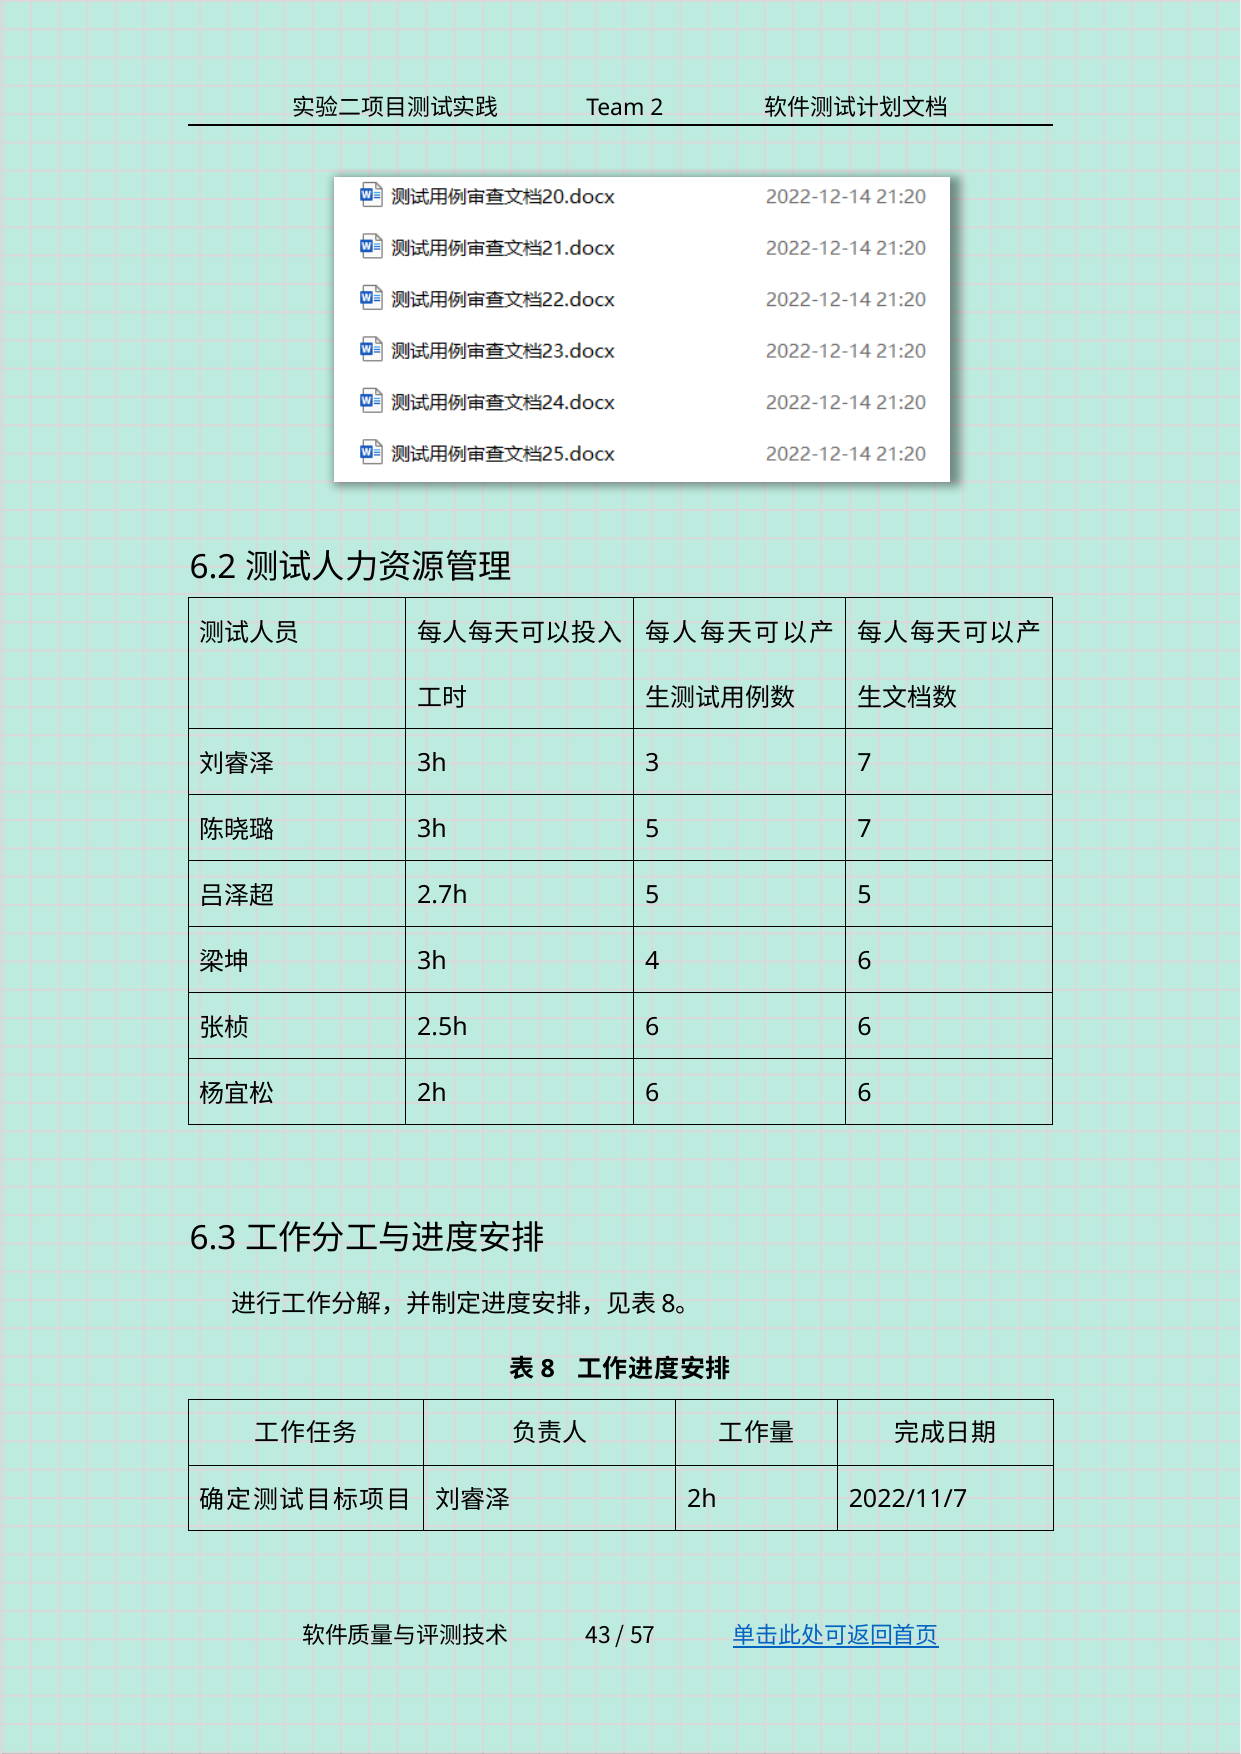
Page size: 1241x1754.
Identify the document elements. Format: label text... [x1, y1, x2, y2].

text 6.2 测试人力资源管理 [189, 532, 1053, 597]
table_cell 刘睿泽 [189, 729, 405, 794]
table_cell 3h [406, 927, 633, 992]
table_header 每人每天可以投入工时 [406, 598, 633, 728]
table_cell 杨宜松 [189, 1059, 405, 1124]
table_cell 3h [406, 795, 633, 860]
table_header 工作任务 [189, 1400, 423, 1464]
table_cell 4 [634, 927, 845, 992]
table_cell 7 [846, 795, 1052, 860]
text 6.3 工作分工与进度安排 [189, 1203, 1053, 1268]
table_header 每人每天可以产生测试用例数 [634, 598, 845, 728]
table_cell 梁坤 [189, 927, 405, 992]
table_cell 5 [634, 795, 845, 860]
table_cell 吕泽超 [189, 861, 405, 926]
table_cell 3h [406, 729, 633, 794]
table_header 完成日期 [838, 1400, 1053, 1464]
text 表8 工作进度安排 [187, 1334, 1053, 1399]
table_cell 陈晓璐 [189, 795, 405, 860]
table_cell 6 [846, 993, 1052, 1058]
table_cell 6 [634, 993, 845, 1058]
table_cell 张桢 [189, 993, 405, 1058]
table_cell 7 [846, 729, 1052, 794]
table_cell 6 [634, 1059, 845, 1124]
table_header 负责人 [424, 1400, 675, 1464]
table_cell 2h [406, 1059, 633, 1124]
table_cell 2.7h [406, 861, 633, 926]
table_cell 确定测试目标项目 [189, 1466, 423, 1530]
table_cell 6 [846, 927, 1052, 992]
table_cell 6 [846, 1059, 1052, 1124]
table_cell 5 [846, 861, 1052, 926]
text 进行工作分解，并制定进度安排，见表8。 [189, 1269, 1053, 1334]
table_cell 3 [634, 729, 845, 794]
table_header 工作量 [676, 1400, 837, 1464]
picture [0, 0, 1241, 1754]
table_header 每人每天可以产生文档数 [846, 598, 1052, 728]
table_header 测试人员 [189, 598, 405, 728]
table_cell 2h [676, 1466, 837, 1530]
table_cell 2022/11/7 [838, 1466, 1053, 1530]
table_cell 5 [634, 861, 845, 926]
table_cell 刘睿泽 [424, 1466, 675, 1530]
table_cell 2.5h [406, 993, 633, 1058]
